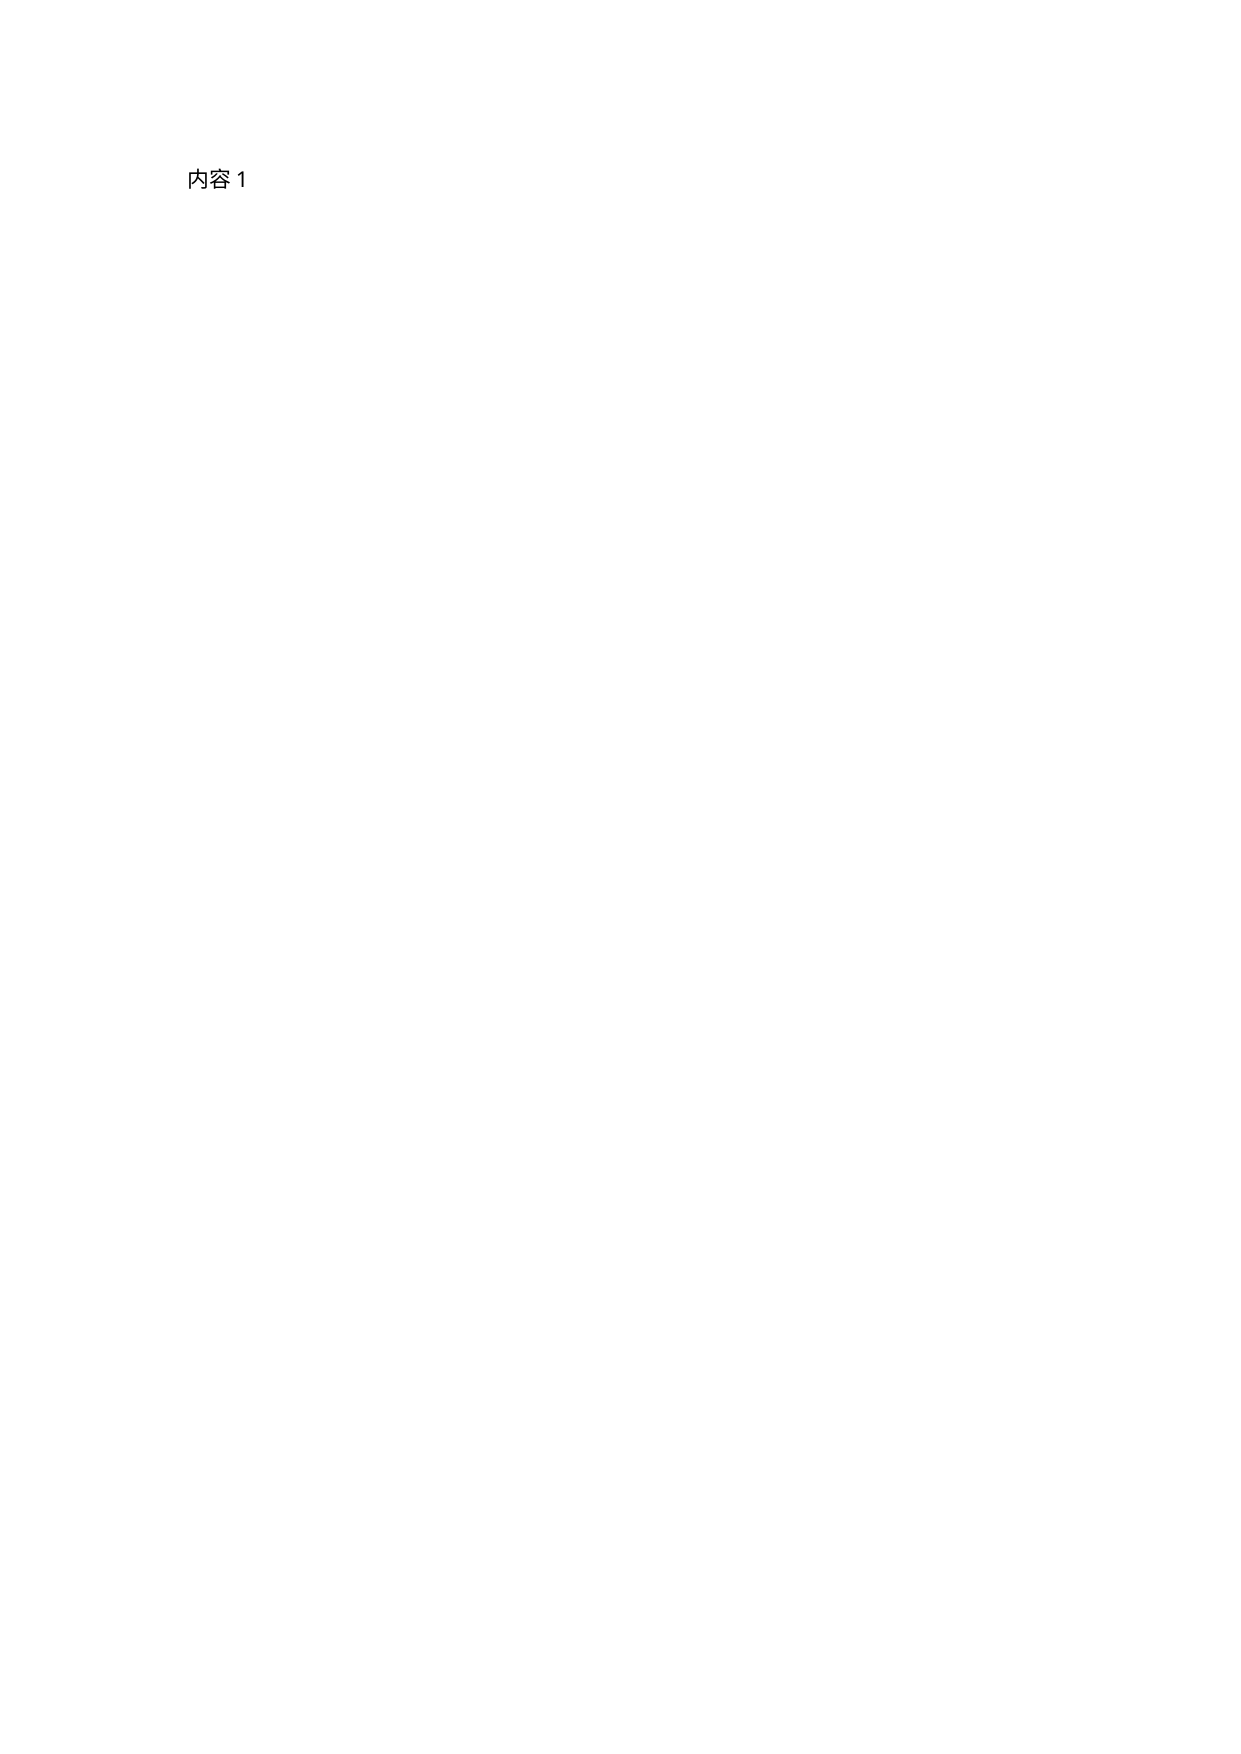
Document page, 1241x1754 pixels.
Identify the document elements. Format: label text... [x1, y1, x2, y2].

text 内容1 [187, 162, 1053, 194]
